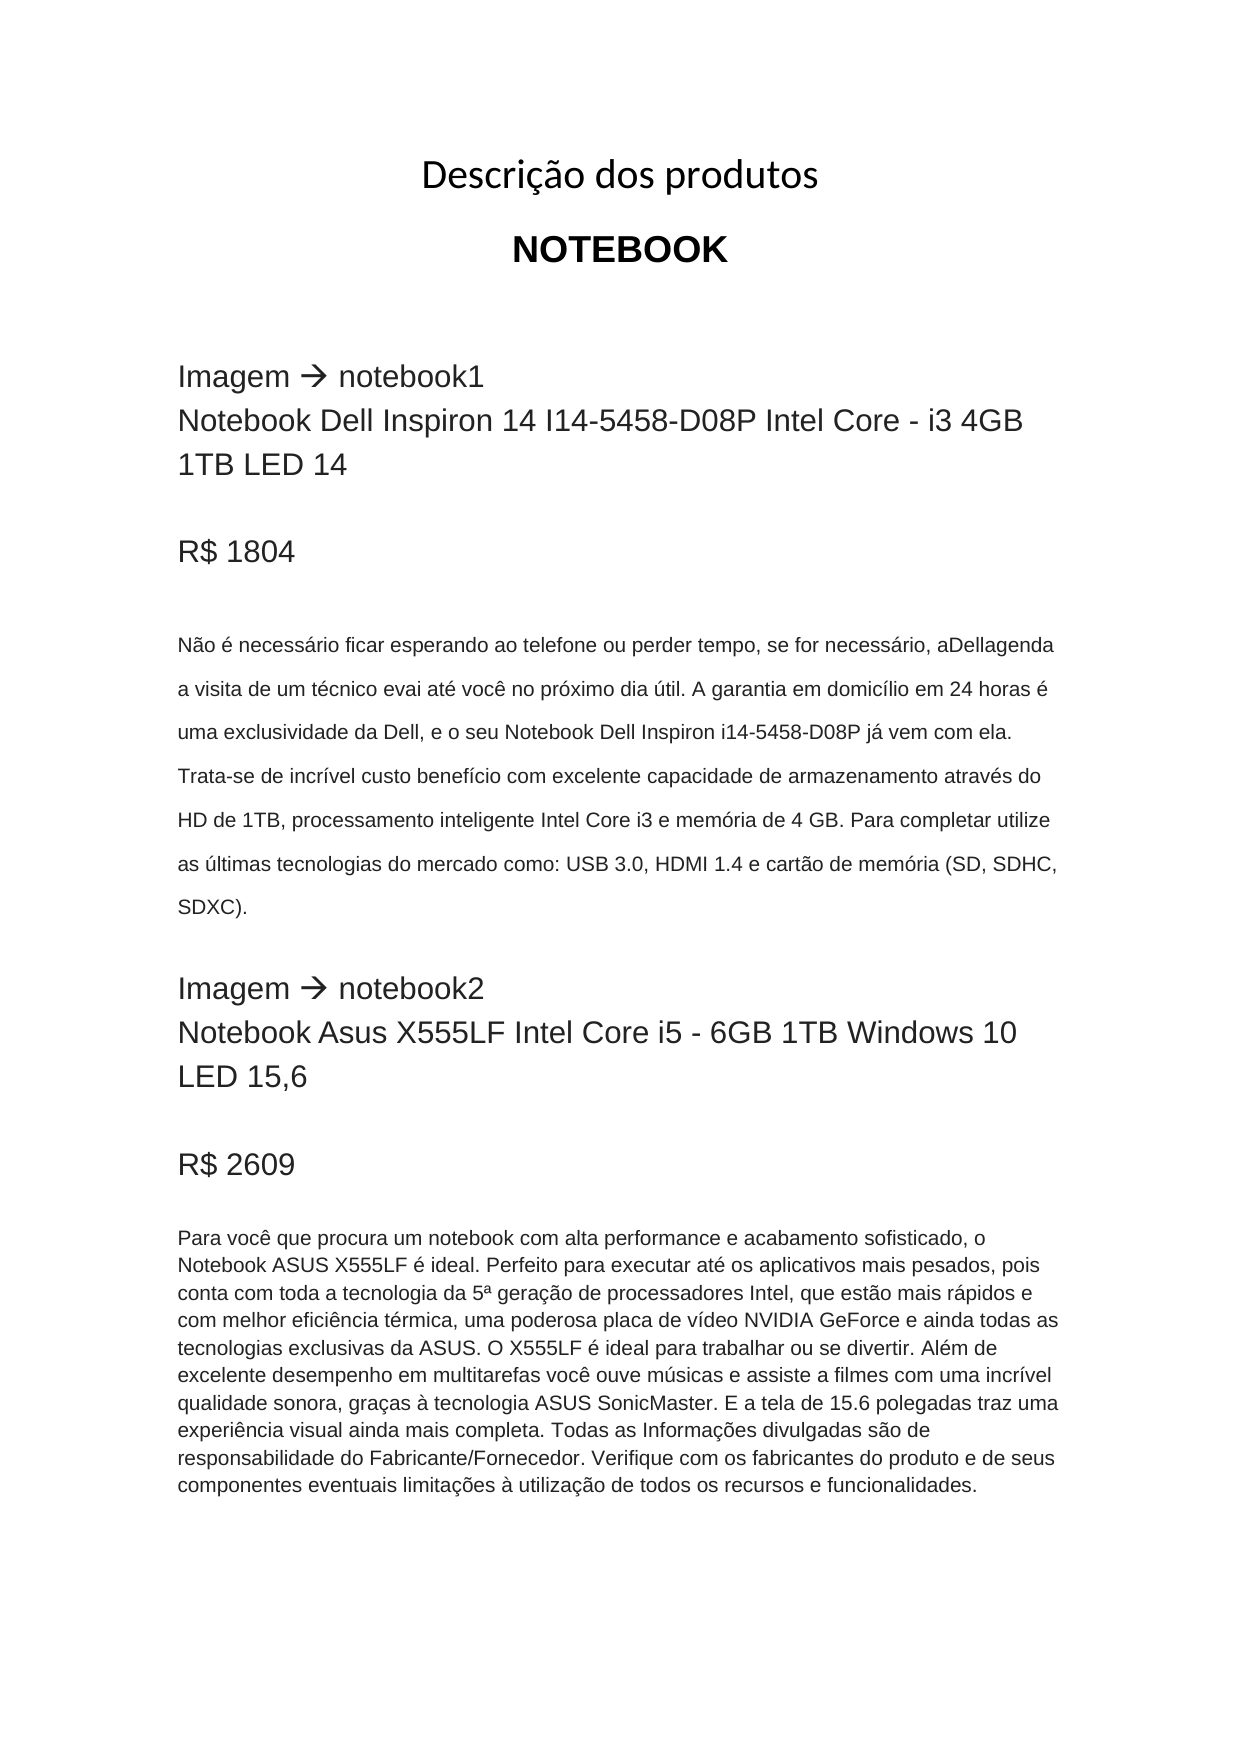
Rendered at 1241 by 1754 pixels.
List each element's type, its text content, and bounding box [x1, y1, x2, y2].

subtitle Notebook Dell Inspiron 14 I14-5458-D08P Intel Core - i3 4GB 1TB LED 14 [177, 394, 1063, 482]
text Imagem notebook1 [177, 350, 1063, 394]
subtitle Notebook Asus X555LF Intel Core i5 - 6GB 1TB Windows 10 LED 15,6 [177, 1007, 1063, 1094]
text Descrição dos produtos [177, 148, 1063, 198]
text Para você que procura um notebook com alta performance e acabamento sofisticado, o Notebook ASUS X555LF é ideal. Perfeito para executar até os aplicativos mais pesados, pois conta com toda a tecnologia da 5ª geração de processadores Intel, que estão mais rápidos e com melhor eficiência térmica, uma poderosa placa de vídeo NVIDIA GeForce e ainda todas as tecnologias exclusivas da ASUS. O X555LF é ideal para trabalhar ou se divertir. Além de excelente desempenho em multitarefas você ouve músicas e assiste a filmes com uma incrível qualidade sonora, graças à tecnologia ASUS SonicMaster. E a tela de 15.6 polegadas traz uma experiência visual ainda mais completa. Todas as Informações divulgadas são de responsabilidade do Fabricante/Fornecedor. Verifique com os fabricantes do produto e de seus componentes eventuais limitações à utilização de todos os recursos e funcionalidades. [177, 1225, 1063, 1497]
subtitle R$ 2609 [177, 1138, 1063, 1182]
text R$ 1804 [177, 525, 1063, 569]
text NOTEBOOK [177, 227, 1063, 270]
subtitle Imagem notebook2 [177, 963, 1063, 1007]
text Não é necessário ficar esperando ao telefone ou perder tempo, se for necessário, aDellagenda a visita de um técnico evai até você no próximo dia útil. A garantia em domicílio em 24 horas é uma exclusividade da Dell, e o seu Notebook Dell Inspiron i14-5458-D08P já vem com ela. Trata-se de incrível custo benefício com excelente capacidade de armazenamento através do HD de 1TB, processamento inteligente Intel Core i3 e memória de 4 GB. Para completar utilize as últimas tecnologias do mercado como: USB 3.0, HDMI 1.4 e cartão de memória (SD, SDHC, SDXC). [177, 613, 1063, 919]
